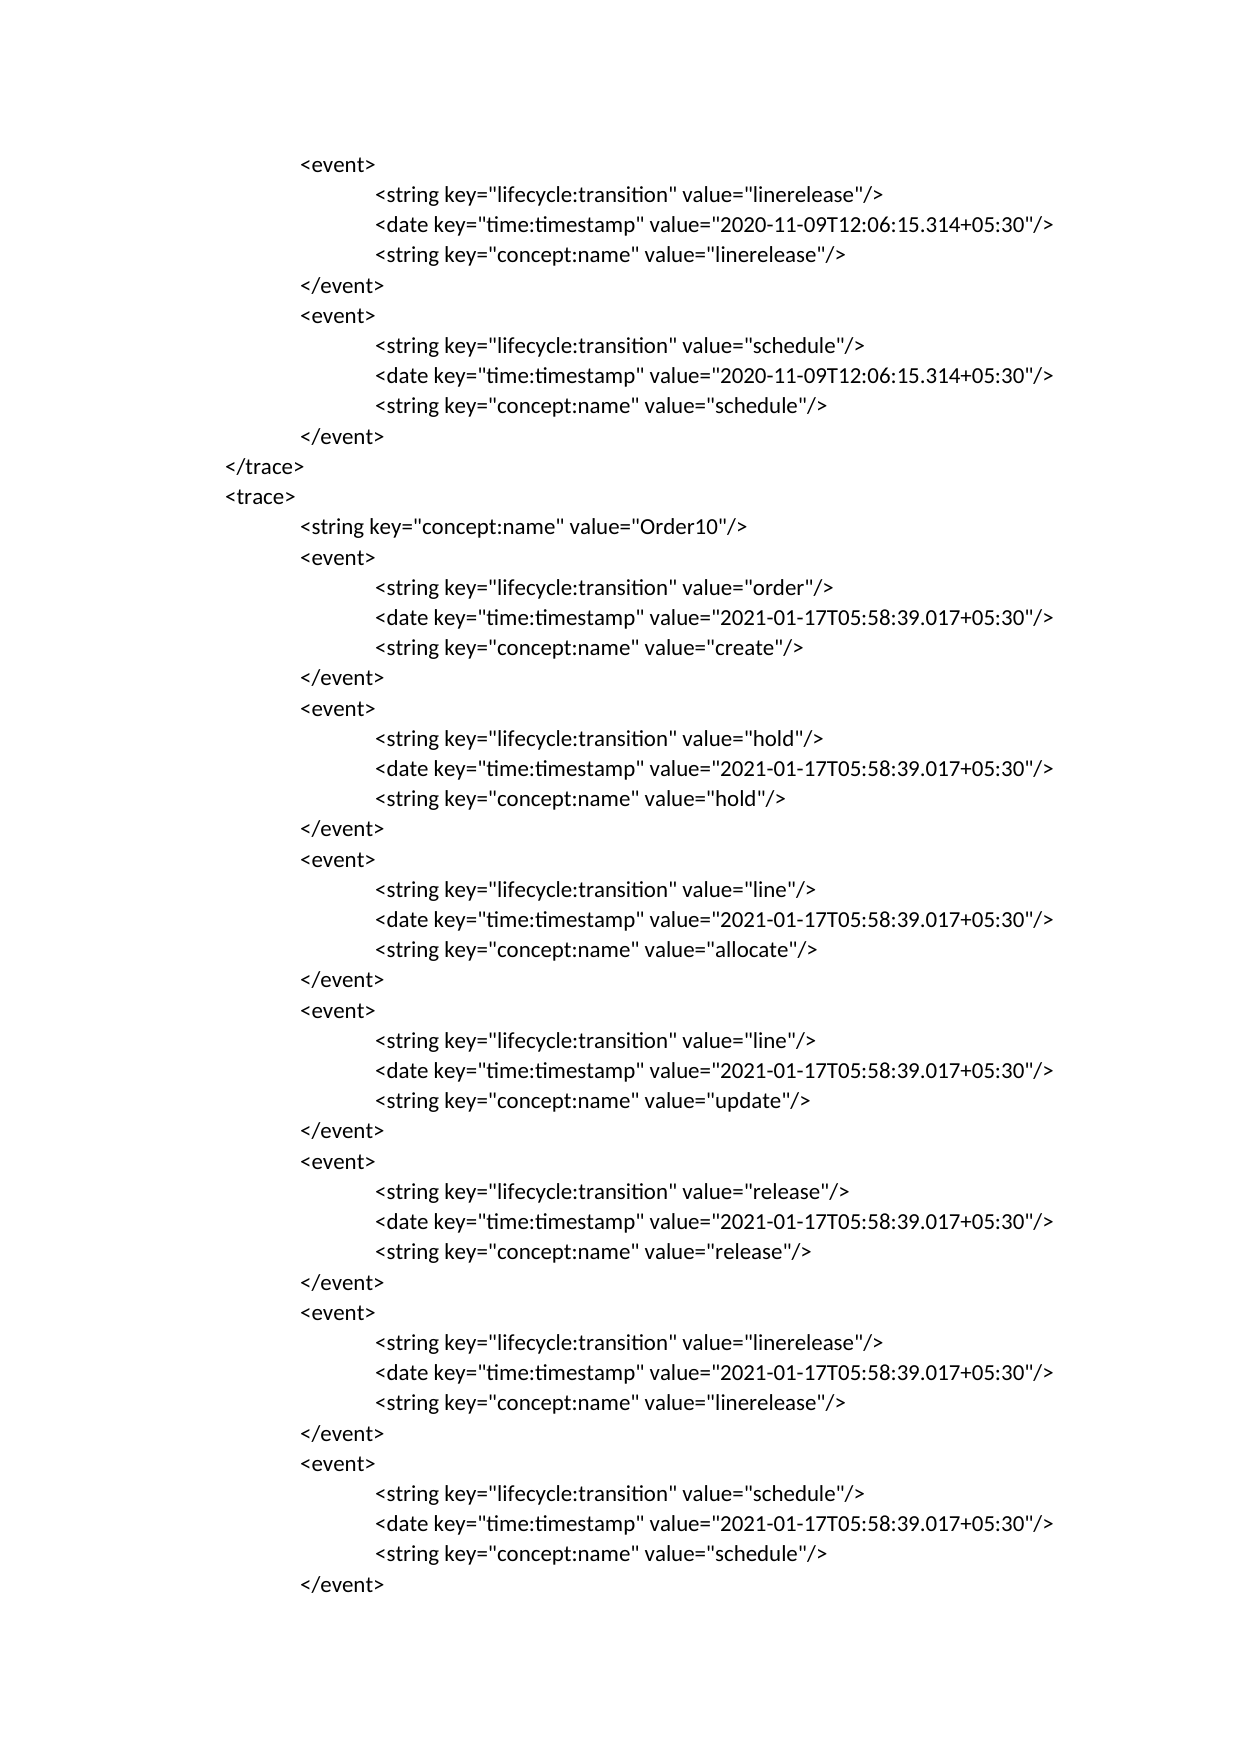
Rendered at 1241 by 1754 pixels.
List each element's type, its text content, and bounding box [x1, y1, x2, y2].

text <string key="lifecycle:transition" value="schedule"/> [150, 1479, 1090, 1507]
text </event> [150, 1570, 1090, 1598]
text </event> [150, 1268, 1090, 1296]
text <date key="time:timestamp" value="2021-01-17T05:58:39.017+05:30"/> [150, 1056, 1090, 1084]
text <event> [150, 301, 1090, 329]
text <string key="lifecycle:transition" value="hold"/> [150, 724, 1090, 752]
text <string key="lifecycle:transition" value="release"/> [150, 1177, 1090, 1205]
text <date key="time:timestamp" value="2020-11-09T12:06:15.314+05:30"/> [150, 361, 1090, 389]
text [150, 1509, 1090, 1537]
text <date key="time:timestamp" value="2021-01-17T05:58:39.017+05:30"/> [150, 754, 1090, 782]
text <string key="concept:name" value="schedule"/> [150, 392, 1090, 420]
text <event> [150, 845, 1090, 873]
text <string key="lifecycle:transition" value="line"/> [150, 875, 1090, 903]
text <string key="lifecycle:transition" value="order"/> [150, 573, 1090, 601]
text </event> [150, 1419, 1090, 1447]
text <string key="lifecycle:transition" value="schedule"/> [150, 331, 1090, 359]
text <string key="concept:name" value="release"/> [150, 1237, 1090, 1266]
text <string key="concept:name" value="schedule"/> [150, 1539, 1090, 1568]
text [150, 210, 1090, 238]
text <trace> [150, 482, 1090, 510]
text </event> [150, 271, 1090, 299]
text <date key="time:timestamp" value="2021-01-17T05:58:39.017+05:30"/> [150, 905, 1090, 933]
text </event> [150, 814, 1090, 843]
text <string key="lifecycle:transition" value="linerelease"/> [150, 1328, 1090, 1356]
text <string key="lifecycle:transition" value="line"/> [150, 1026, 1090, 1054]
text <string key="concept:name" value="update"/> [150, 1086, 1090, 1114]
text <date key="time:timestamp" value="2021-01-17T05:58:39.017+05:30"/> [150, 1358, 1090, 1386]
text <string key="concept:name" value="allocate"/> [150, 935, 1090, 963]
text <string key="concept:name" value="create"/> [150, 633, 1090, 661]
text <string key="concept:name" value="linerelease"/> [150, 241, 1090, 269]
text <date key="time:timestamp" value="2021-01-17T05:58:39.017+05:30"/> [150, 603, 1090, 631]
text <string key="concept:name" value="linerelease"/> [150, 1388, 1090, 1417]
text <event> [150, 996, 1090, 1024]
text <string key="lifecycle:transition" value="linerelease"/> [150, 180, 1090, 208]
text <event> [150, 1449, 1090, 1477]
text <event> [150, 694, 1090, 722]
text <event> [150, 543, 1090, 571]
text </event> [150, 966, 1090, 994]
text <event> [150, 1147, 1090, 1175]
text <event> [150, 150, 1090, 178]
text <date key="time:timestamp" value="2021-01-17T05:58:39.017+05:30"/> [150, 1207, 1090, 1235]
text </event> [150, 422, 1090, 450]
text </event> [150, 1117, 1090, 1145]
text </event> [150, 663, 1090, 692]
text </trace> [150, 452, 1090, 480]
text <event> [150, 1298, 1090, 1326]
text <string key="concept:name" value="hold"/> [150, 784, 1090, 812]
text <string key="concept:name" value="Order10"/> [150, 512, 1090, 541]
